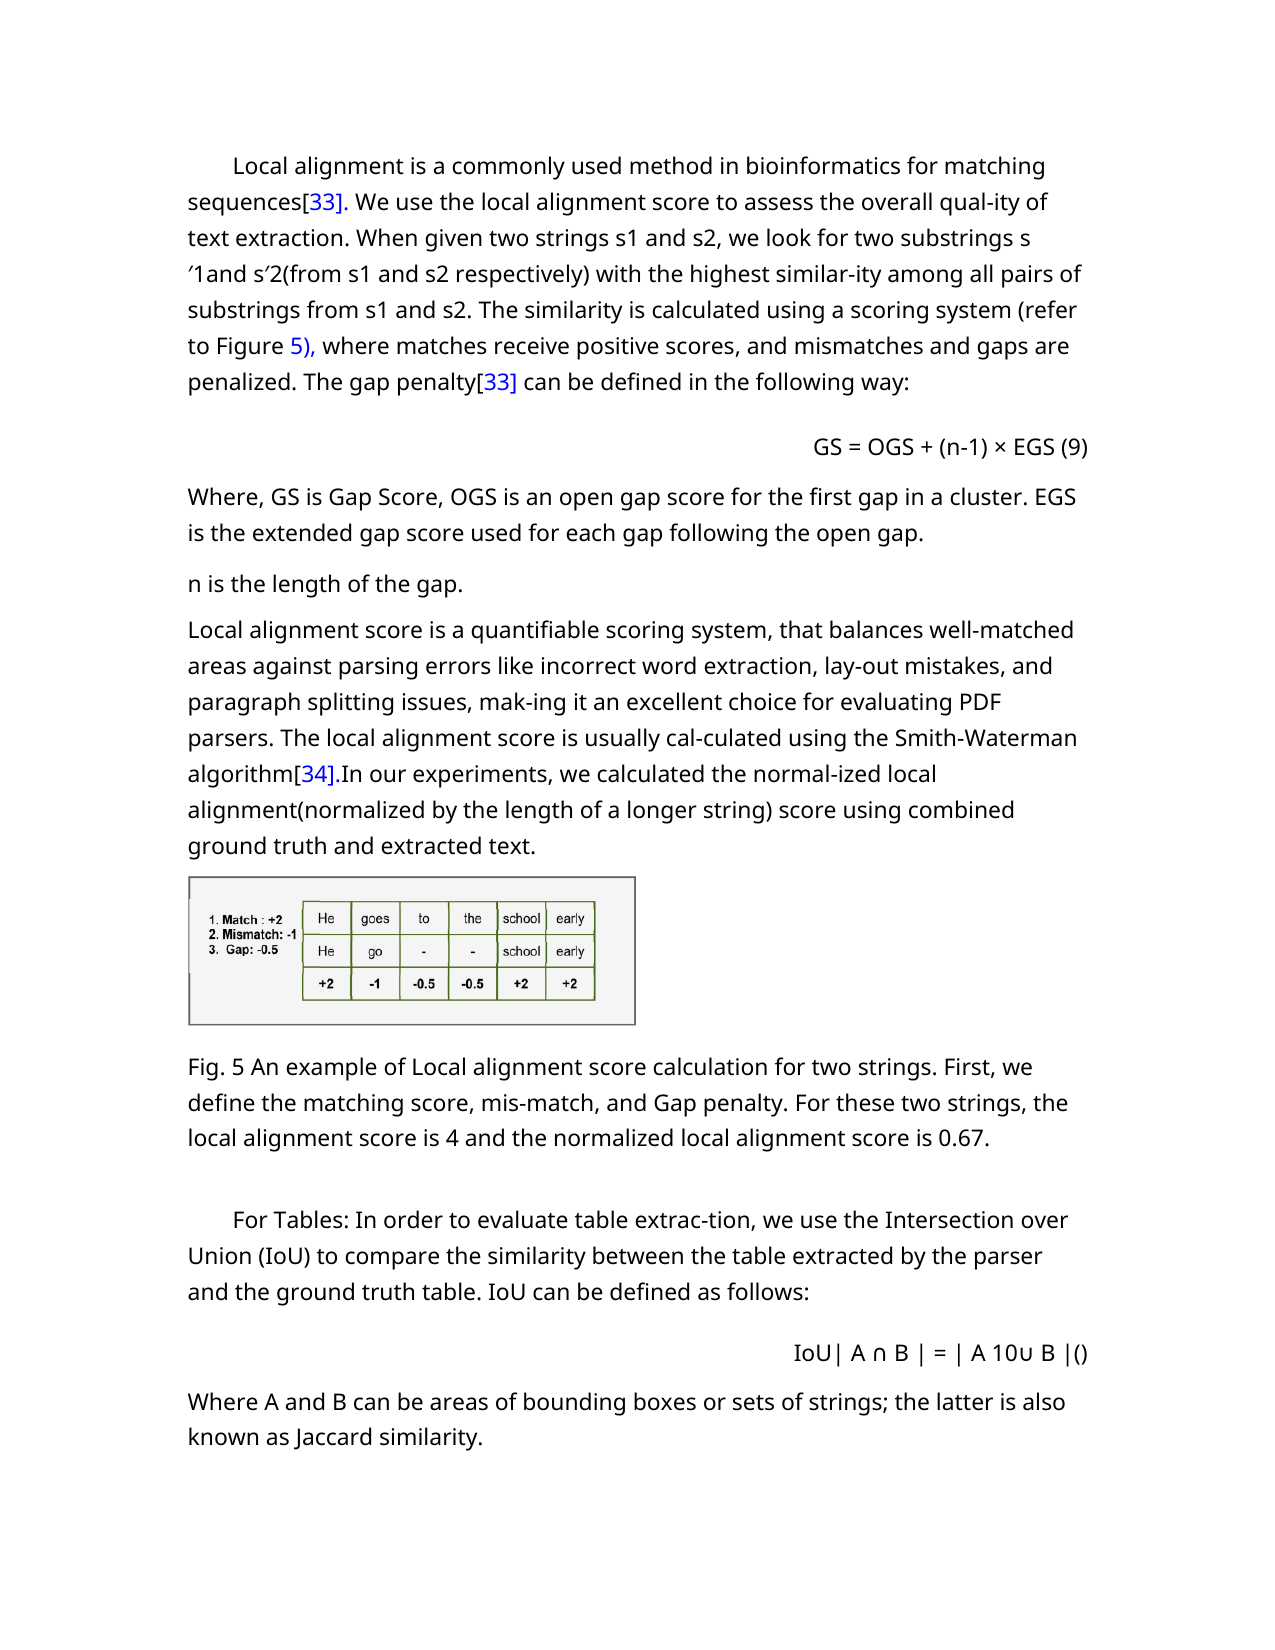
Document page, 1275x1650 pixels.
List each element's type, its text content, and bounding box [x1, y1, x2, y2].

text Where A and B can be areas of bounding boxes or sets of strings; the latter is also known as Jaccard similarity. [187, 1385, 1087, 1453]
text n is the length of the gap. [187, 568, 1087, 599]
picture [187, 876, 637, 1026]
text Local alignment is a commonly used method in bioinformatics for matching sequences[33]. We use the local alignment score to assess the overall qual-ity of text extraction. When given two strings s1 and s2, we look for two substrings s′1and s′2(from s1 and s2 respectively) with the highest similar-ity among all pairs of substrings from s1 and s2. The similarity is calculated using a scoring system (refer to Figure 5), where matches receive positive scores, and mismatches and gaps are penalized. The gap penalty[33] can be defined in the following way: [187, 150, 1087, 397]
text Local alignment score is a quantifiable scoring system, that balances well-matched areas against parsing errors like incorrect word extraction, lay-out mistakes, and paragraph splitting issues, mak-ing it an excellent choice for evaluating PDF parsers. The local alignment score is usually cal-culated using the Smith-Waterman algorithm[34].In our experiments, we calculated the normal-ized local alignment(normalized by the length of a longer string) score using combined ground truth and extracted text. [187, 614, 1087, 861]
text IoU| A ∩ B | = | A 10∪ B |() [187, 1337, 1087, 1368]
text Fig. 5 An example of Local alignment score calculation for two strings. First, we define the matching score, mis-match, and Gap penalty. For these two strings, the local alignment score is 4 and the normalized local alignment score is 0.67. [187, 1051, 1087, 1154]
text For Tables: In order to evaluate table extrac-tion, we use the Intersection over Union (IoU) to compare the similarity between the table extracted by the parser and the ground truth table. IoU can be defined as follows: [187, 1204, 1087, 1307]
text Where, GS is Gap Score, OGS is an open gap score for the first gap in a cluster. EGS is the extended gap score used for each gap following the open gap. [187, 481, 1087, 548]
text GS = OGS + (n-1) × EGS (9) [187, 431, 1087, 462]
